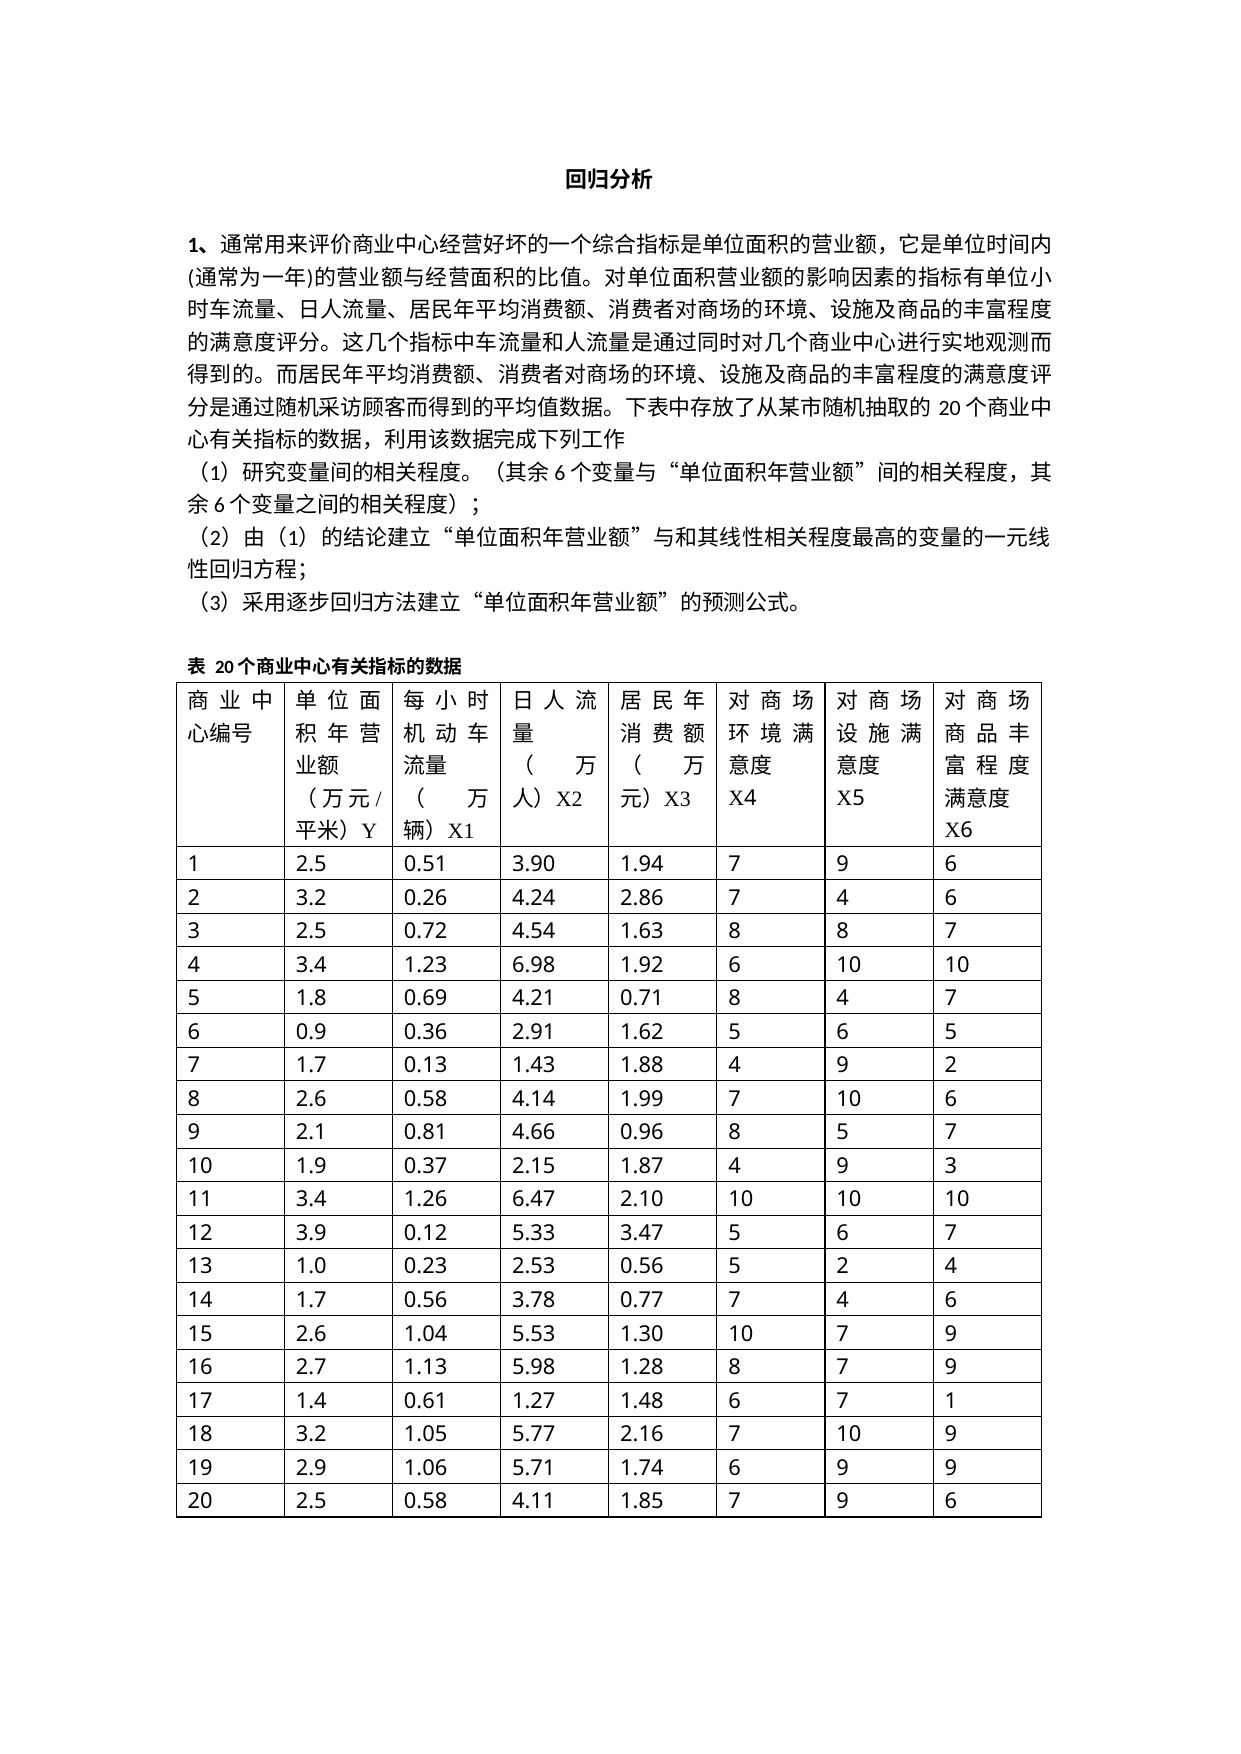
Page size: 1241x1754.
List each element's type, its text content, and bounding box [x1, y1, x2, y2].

table_cell 7 [934, 914, 1041, 946]
table_cell 6 [717, 1383, 824, 1416]
table_cell 0.71 [609, 981, 716, 1013]
table_cell 6 [177, 1014, 284, 1047]
table_cell 0.69 [393, 981, 500, 1013]
table_cell 3.4 [285, 947, 392, 980]
table_cell 0.23 [393, 1249, 500, 1282]
table_cell 4 [177, 947, 284, 980]
table_cell 1.99 [609, 1081, 716, 1114]
table_cell 6 [934, 880, 1041, 913]
table_cell 3 [177, 914, 284, 946]
table_cell 7 [934, 1216, 1041, 1248]
table_cell 10 [826, 1081, 933, 1114]
table_cell 11 [177, 1182, 284, 1214]
table_cell 1.13 [393, 1350, 500, 1382]
table_cell 1.27 [501, 1383, 608, 1416]
table_header 单位面积年营业额 （万元/平米）Y [285, 683, 392, 846]
table_cell 7 [826, 1316, 933, 1349]
table_header 对商场环境满意度 X4 [717, 683, 824, 846]
table_cell 5.71 [501, 1450, 608, 1483]
table_cell 4.11 [501, 1484, 608, 1516]
table_cell 3.2 [285, 880, 392, 913]
table_cell 6.47 [501, 1182, 608, 1214]
table_cell 5 [717, 1216, 824, 1248]
table_cell 4.24 [501, 880, 608, 913]
table_cell 18 [177, 1417, 284, 1449]
table_cell 1.4 [285, 1383, 392, 1416]
text 1、通常用来评价商业中心经营好坏的一个综合指标是单位面积的营业额，它是单位时间内(通常为一年)的营业额与经营面积的比值。对单位面积营业额的影响因素的指标有单位小时车流量、日人流量、居民年平均消费额、消费者对商场的环境、设施及商品的丰富程度的满意度评分。这几个指标中车流量和人流量是通过同时对几个商业中心进行实地观测而得到的。而居民年平均消费额、消费者对商场的环境、设施及商品的丰富程度的满意度评分是通过随机采访顾客而得到的平均值数据。下表中存放了从某市随机抽取的20个商业中心有关指标的数据，利用该数据完成下列工作 [187, 227, 1053, 454]
table_cell 1.74 [609, 1450, 716, 1483]
table_cell 3.9 [285, 1216, 392, 1248]
table_cell 1.7 [285, 1283, 392, 1315]
table_cell 5 [934, 1014, 1041, 1047]
table_cell 4 [826, 880, 933, 913]
table_cell 0.9 [285, 1014, 392, 1047]
table_cell 1.05 [393, 1417, 500, 1449]
table_cell 1 [177, 847, 284, 879]
table_cell 1.28 [609, 1350, 716, 1382]
table_cell 1.04 [393, 1316, 500, 1349]
table_cell 7 [934, 1115, 1041, 1147]
table_cell 9 [177, 1115, 284, 1147]
table_cell 6 [717, 947, 824, 980]
table_cell 1.0 [285, 1249, 392, 1282]
table_cell 2.53 [501, 1249, 608, 1282]
table_cell 1.94 [609, 847, 716, 879]
table_cell 5 [717, 1249, 824, 1282]
table_cell 5.98 [501, 1350, 608, 1382]
table_cell 9 [934, 1316, 1041, 1349]
table_cell 1.8 [285, 981, 392, 1013]
table_cell 2.5 [285, 914, 392, 946]
table_cell 0.58 [393, 1484, 500, 1516]
table_cell 1.85 [609, 1484, 716, 1516]
table_cell 5.33 [501, 1216, 608, 1248]
table_cell 1.63 [609, 914, 716, 946]
table_cell 1.06 [393, 1450, 500, 1483]
table_cell 8 [717, 1350, 824, 1382]
table_cell 0.61 [393, 1383, 500, 1416]
table_cell 1.26 [393, 1182, 500, 1214]
table_cell 2.10 [609, 1182, 716, 1214]
table_cell 19 [177, 1450, 284, 1483]
table_cell 15 [177, 1316, 284, 1349]
table_cell 3.78 [501, 1283, 608, 1315]
table_cell 9 [826, 1484, 933, 1516]
table_cell 2.91 [501, 1014, 608, 1047]
table_cell 10 [826, 1182, 933, 1214]
table_cell 7 [934, 981, 1041, 1013]
table_cell 2.9 [285, 1450, 392, 1483]
table_cell 7 [826, 1383, 933, 1416]
table_cell 4 [826, 1283, 933, 1315]
table_cell 1 [934, 1383, 1041, 1416]
table_cell 4 [717, 1048, 824, 1080]
table_cell 1.9 [285, 1149, 392, 1181]
table_cell 6 [934, 1283, 1041, 1315]
table_cell 1.7 [285, 1048, 392, 1080]
table_cell 17 [177, 1383, 284, 1416]
table_cell 0.56 [609, 1249, 716, 1282]
table_cell 6 [826, 1216, 933, 1248]
table_cell 0.56 [393, 1283, 500, 1315]
table_cell 0.12 [393, 1216, 500, 1248]
table_cell 0.51 [393, 847, 500, 879]
text 回归分析 [187, 162, 1031, 194]
table_cell 7 [717, 1081, 824, 1114]
table_cell 9 [826, 1149, 933, 1181]
table_cell 3 [934, 1149, 1041, 1181]
table_cell 10 [177, 1149, 284, 1181]
table_cell 0.81 [393, 1115, 500, 1147]
table_cell 8 [717, 981, 824, 1013]
table_cell 7 [177, 1048, 284, 1080]
table_cell 10 [717, 1316, 824, 1349]
table_cell 7 [717, 1283, 824, 1315]
table_cell 2 [177, 880, 284, 913]
table_cell 4.21 [501, 981, 608, 1013]
table_cell 2.5 [285, 1484, 392, 1516]
table_cell 5 [717, 1014, 824, 1047]
table_cell 10 [934, 947, 1041, 980]
table_cell 7 [717, 1484, 824, 1516]
table_cell 6 [717, 1450, 824, 1483]
table_cell 9 [934, 1450, 1041, 1483]
table_cell 3.90 [501, 847, 608, 879]
table_cell 4.14 [501, 1081, 608, 1114]
table_cell 1.23 [393, 947, 500, 980]
text （3）采用逐步回归方法建立“单位面积年营业额”的预测公式。 [187, 584, 1053, 617]
table_cell 5.77 [501, 1417, 608, 1449]
table_cell 1.43 [501, 1048, 608, 1080]
table_cell 8 [826, 914, 933, 946]
text （2）由（1）的结论建立“单位面积年营业额”与和其线性相关程度最高的变量的一元线性回归方程； [187, 519, 1053, 584]
table_cell 2.6 [285, 1316, 392, 1349]
table_cell 6 [934, 847, 1041, 879]
table_header 居民年消费额（万元）X3 [609, 683, 716, 846]
table_cell 2.86 [609, 880, 716, 913]
table_cell 1.48 [609, 1383, 716, 1416]
table_cell 6 [934, 1081, 1041, 1114]
table_cell 2.6 [285, 1081, 392, 1114]
table_cell 5 [177, 981, 284, 1013]
table_cell 9 [826, 1450, 933, 1483]
table_cell 0.13 [393, 1048, 500, 1080]
table_cell 2 [826, 1249, 933, 1282]
table_cell 3.4 [285, 1182, 392, 1214]
table_cell 0.36 [393, 1014, 500, 1047]
table_cell 10 [826, 947, 933, 980]
table_cell 1.87 [609, 1149, 716, 1181]
table_cell 0.37 [393, 1149, 500, 1181]
table_cell 4.54 [501, 914, 608, 946]
table_cell 9 [934, 1417, 1041, 1449]
table_cell 6.98 [501, 947, 608, 980]
table_cell 0.58 [393, 1081, 500, 1114]
table_cell 9 [826, 1048, 933, 1080]
text （1）研究变量间的相关程度。（其余6个变量与“单位面积年营业额”间的相关程度，其余6个变量之间的相关程度）； [187, 454, 1053, 519]
table_cell 4 [934, 1249, 1041, 1282]
table_cell 10 [826, 1417, 933, 1449]
table_cell 7 [717, 880, 824, 913]
table_cell 1.88 [609, 1048, 716, 1080]
table_cell 0.96 [609, 1115, 716, 1147]
table_cell 2.15 [501, 1149, 608, 1181]
table_cell 1.92 [609, 947, 716, 980]
table_cell 2 [934, 1048, 1041, 1080]
table_cell 2.1 [285, 1115, 392, 1147]
table_header 商业中心编号 [177, 683, 284, 846]
table_cell 3.47 [609, 1216, 716, 1248]
table_header 对商场设施满意度 X5 [826, 683, 933, 846]
table_cell 5.53 [501, 1316, 608, 1349]
table_cell 1.30 [609, 1316, 716, 1349]
text 表 20个商业中心有关指标的数据 [187, 649, 843, 682]
table_cell 0.77 [609, 1283, 716, 1315]
table_cell 0.26 [393, 880, 500, 913]
table_cell 7 [717, 847, 824, 879]
table_cell 9 [934, 1350, 1041, 1382]
table_cell 12 [177, 1216, 284, 1248]
table_cell 8 [717, 914, 824, 946]
table_cell 7 [826, 1350, 933, 1382]
table_cell 8 [177, 1081, 284, 1114]
table_cell 2.5 [285, 847, 392, 879]
table_cell 2.16 [609, 1417, 716, 1449]
table_cell 10 [934, 1182, 1041, 1214]
table_cell 8 [717, 1115, 824, 1147]
table_cell 4.66 [501, 1115, 608, 1147]
table_cell 5 [826, 1115, 933, 1147]
table_cell 16 [177, 1350, 284, 1382]
table_cell 6 [826, 1014, 933, 1047]
table_header 每小时机动车流量 （万辆）X1 [393, 683, 500, 846]
table_cell 14 [177, 1283, 284, 1315]
table_cell 2.7 [285, 1350, 392, 1382]
table_cell 4 [717, 1149, 824, 1181]
table_cell 9 [826, 847, 933, 879]
table_cell 4 [826, 981, 933, 1013]
table_cell 1.62 [609, 1014, 716, 1047]
table_cell 20 [177, 1484, 284, 1516]
table_header 日人流量 （万人）X2 [501, 683, 608, 846]
table_cell 10 [717, 1182, 824, 1214]
table_cell 3.2 [285, 1417, 392, 1449]
table_cell 13 [177, 1249, 284, 1282]
table_header 对商场商品丰富程度满意度 X6 [934, 683, 1041, 846]
table_cell 0.72 [393, 914, 500, 946]
table_cell 7 [717, 1417, 824, 1449]
table_cell 6 [934, 1484, 1041, 1516]
